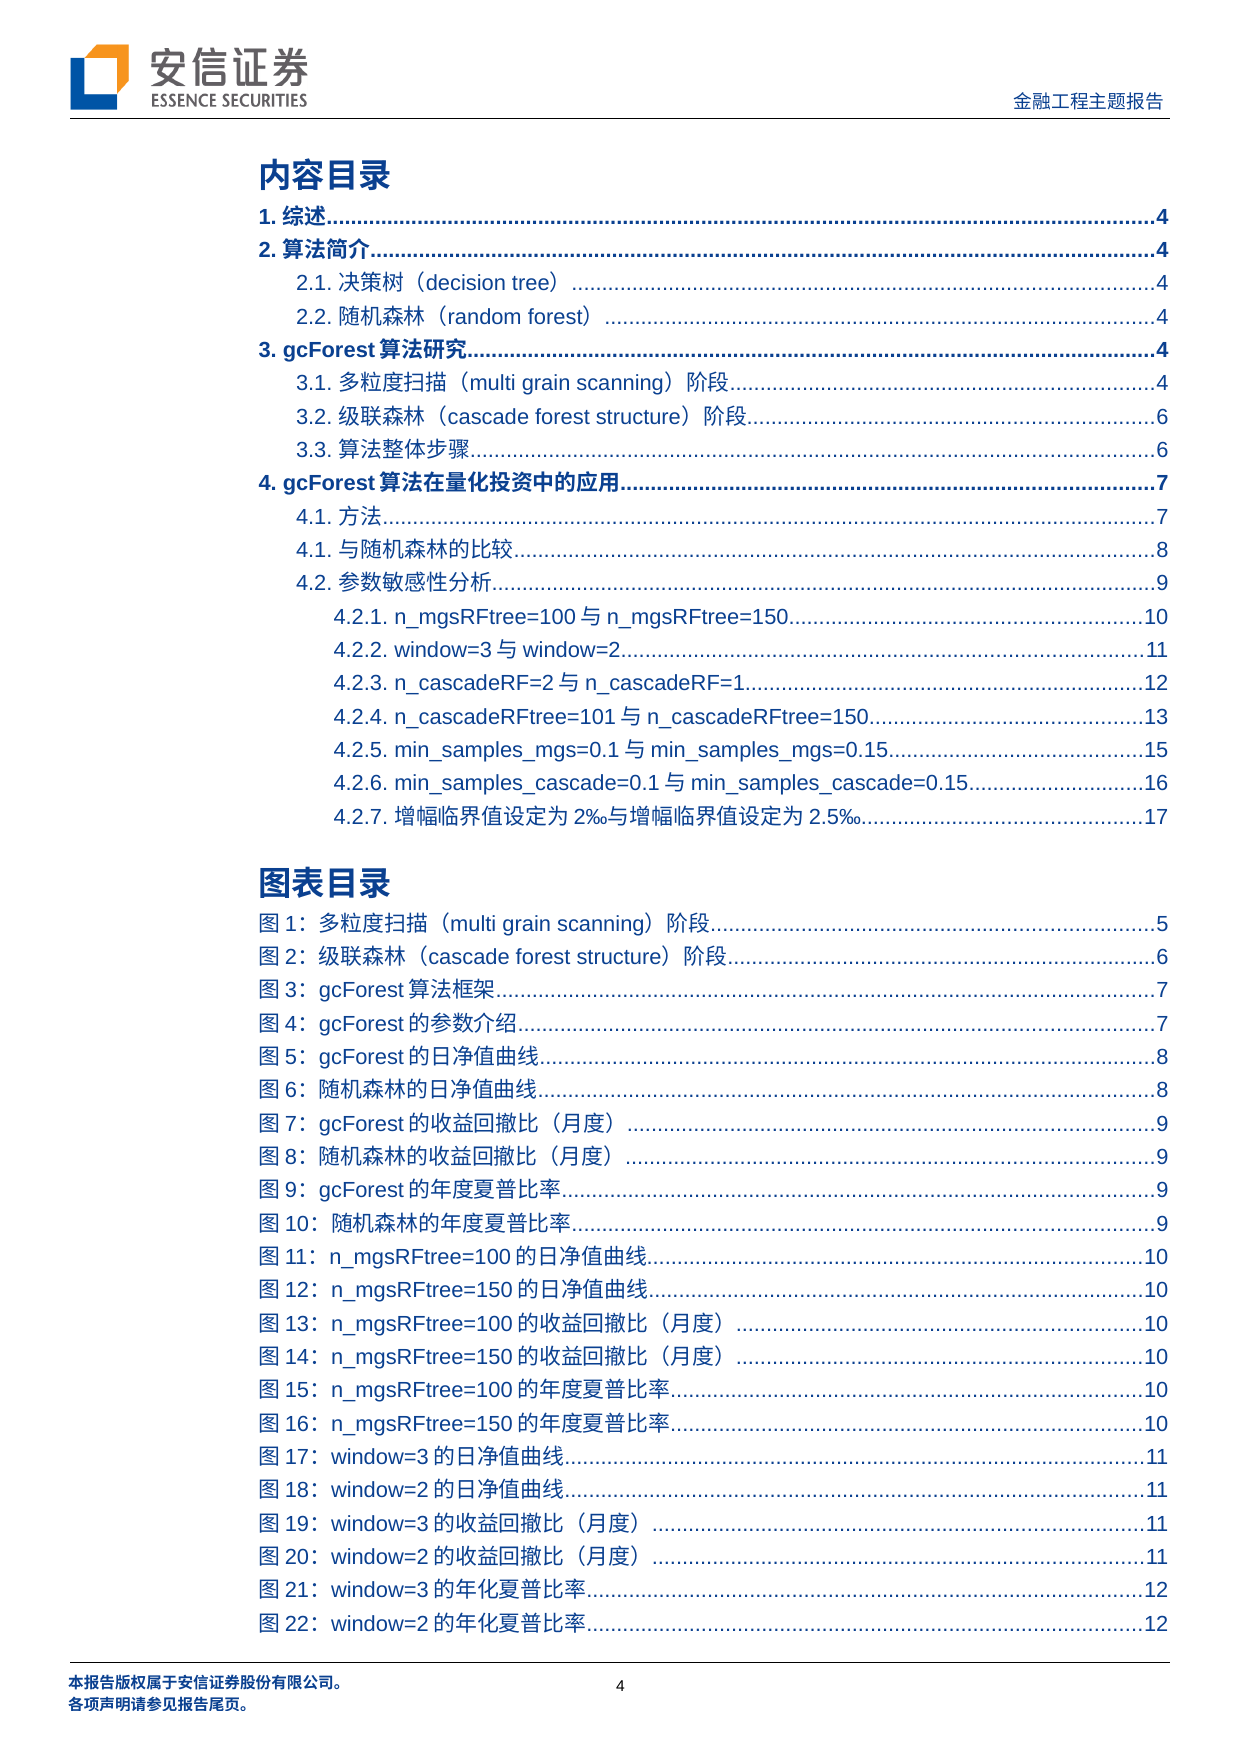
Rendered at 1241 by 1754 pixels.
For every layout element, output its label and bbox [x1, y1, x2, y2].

picture [70, 44, 308, 110]
